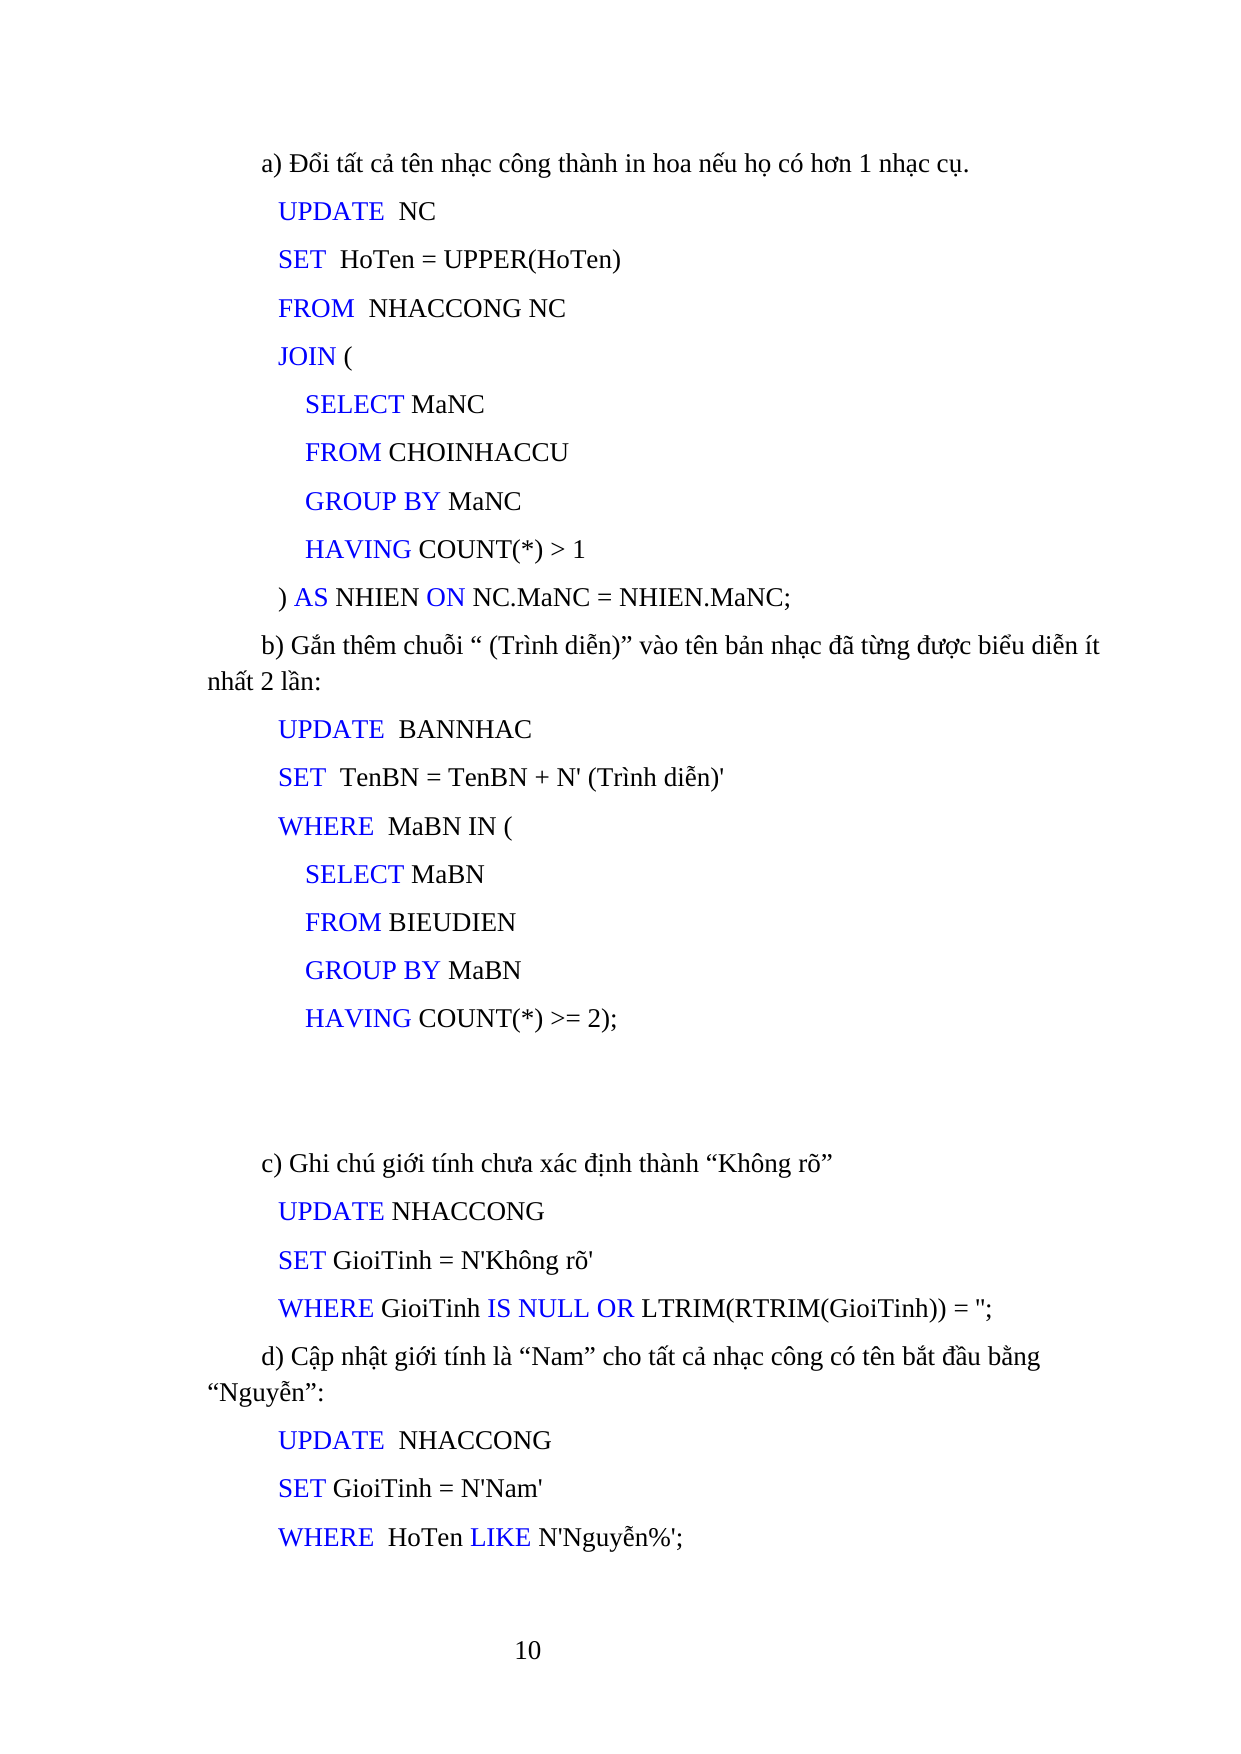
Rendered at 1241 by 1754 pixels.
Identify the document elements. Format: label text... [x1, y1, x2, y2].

text JOIN ( [234, 340, 1122, 371]
list Đổi tất cả tên nhạc công thành in hoa nếu họ có hơn 1 nhạc cụ. [207, 147, 1122, 178]
list WHERE MaBN IN ( [234, 810, 1122, 841]
text UPDATE NC [234, 195, 1122, 226]
text ) AS NHIEN ON NC.MaNC = NHIEN.MaNC; [234, 581, 1122, 612]
list FROM BIEUDIEN [234, 906, 1122, 937]
list Gắn thêm chuỗi “ (Trình diễn)” vào tên bản nhạc đã từng được biểu diễn ít nhất 2 lần: [207, 629, 1122, 696]
text FROM NHACCONG NC [234, 292, 1122, 323]
list UPDATE NHACCONG [234, 1196, 1122, 1227]
list WHERE HoTen LIKE N'Nguyễn%'; [234, 1521, 1122, 1552]
text SET HoTen = UPPER(HoTen) [234, 243, 1122, 274]
list WHERE GioiTinh IS NULL OR LTRIM(RTRIM(GioiTinh)) = ''; [234, 1292, 1122, 1323]
list Ghi chú giới tính chưa xác định thành “Không rõ” [207, 1147, 1122, 1178]
list SELECT MaBN [234, 858, 1122, 889]
text SELECT MaNC [234, 388, 1122, 419]
list UPDATE BANNHAC [234, 713, 1122, 744]
list GROUP BY MaBN [234, 954, 1122, 986]
list UPDATE NHACCONG [234, 1424, 1122, 1455]
list SET GioiTinh = N'Nam' [234, 1472, 1122, 1503]
list HAVING COUNT(*) >= 2); [234, 1003, 1122, 1034]
list Cập nhật giới tính là “Nam” cho tất cả nhạc công có tên bắt đầu bằng “Nguyễn”: [207, 1340, 1122, 1407]
list SET GioiTinh = N'Không rõ' [234, 1244, 1122, 1275]
list SET TenBN = TenBN + N' (Trình diễn)' [234, 761, 1122, 793]
text HAVING COUNT(*) > 1 [234, 533, 1122, 564]
text GROUP BY MaNC [234, 484, 1122, 516]
text FROM CHOINHACCU [234, 436, 1122, 467]
